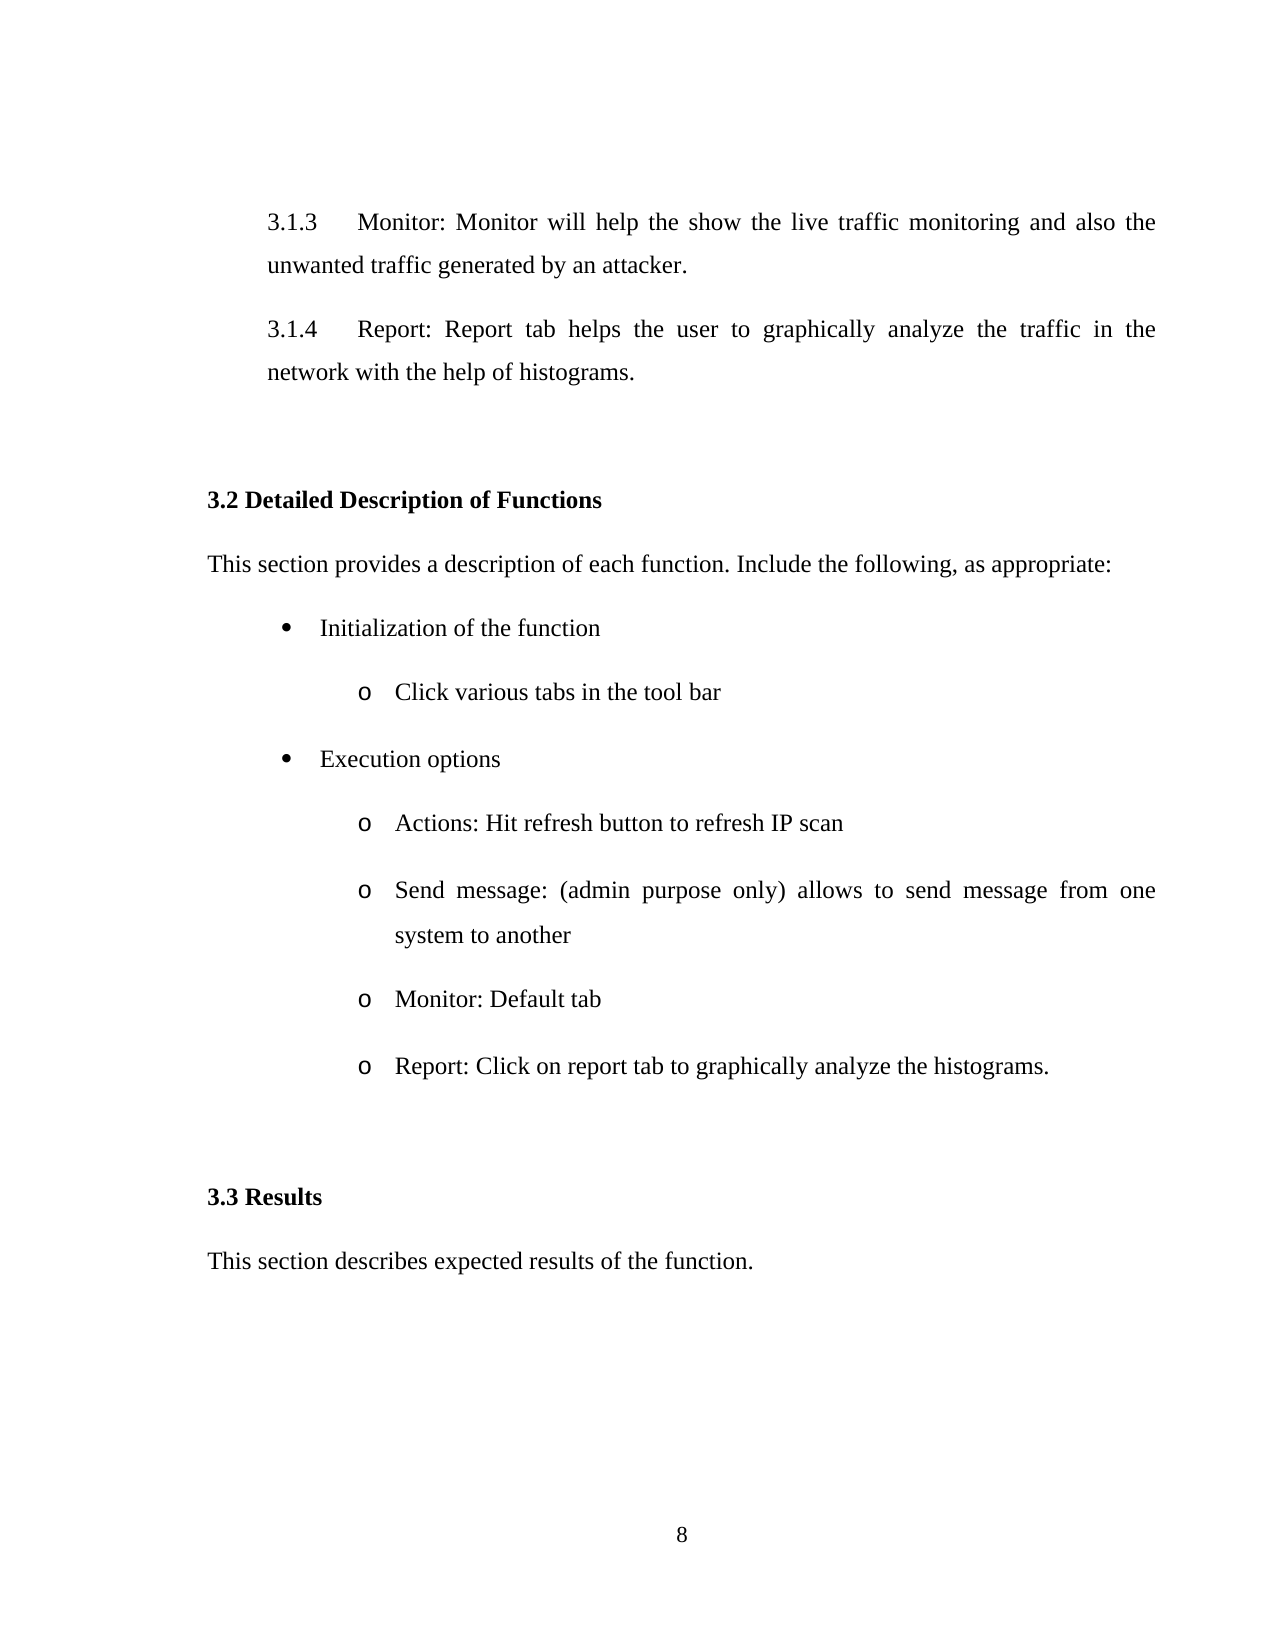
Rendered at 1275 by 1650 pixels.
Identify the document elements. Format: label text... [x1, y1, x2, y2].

list Execution options [282, 744, 1156, 773]
list Initialization of the function [282, 613, 1156, 642]
list Click various tabs in the tool bar [357, 677, 1156, 708]
text 3.1.4 Report: Report tab helps the user to graphically analyze the traffic in the network with the help of histograms. [267, 314, 1156, 386]
text This section provides a description of each function. Include the following, as appropriate: [207, 549, 1156, 578]
list Report: Click on report tab to graphically analyze the histograms. [357, 1051, 1156, 1082]
list Send message: (admin purpose only) allows to send message from one system to another [357, 875, 1156, 949]
text 3.2 Detailed Description of Functions [207, 485, 1156, 514]
text 3.3 Results [207, 1182, 1156, 1211]
list Monitor: Default tab [357, 984, 1156, 1015]
text 3.1.3 Monitor: Monitor will help the show the live traffic monitoring and also the unwanted traffic generated by an attacker. [267, 207, 1156, 279]
list Actions: Hit refresh button to refresh IP scan [357, 808, 1156, 839]
text This section describes expected results of the function. [207, 1246, 1156, 1275]
